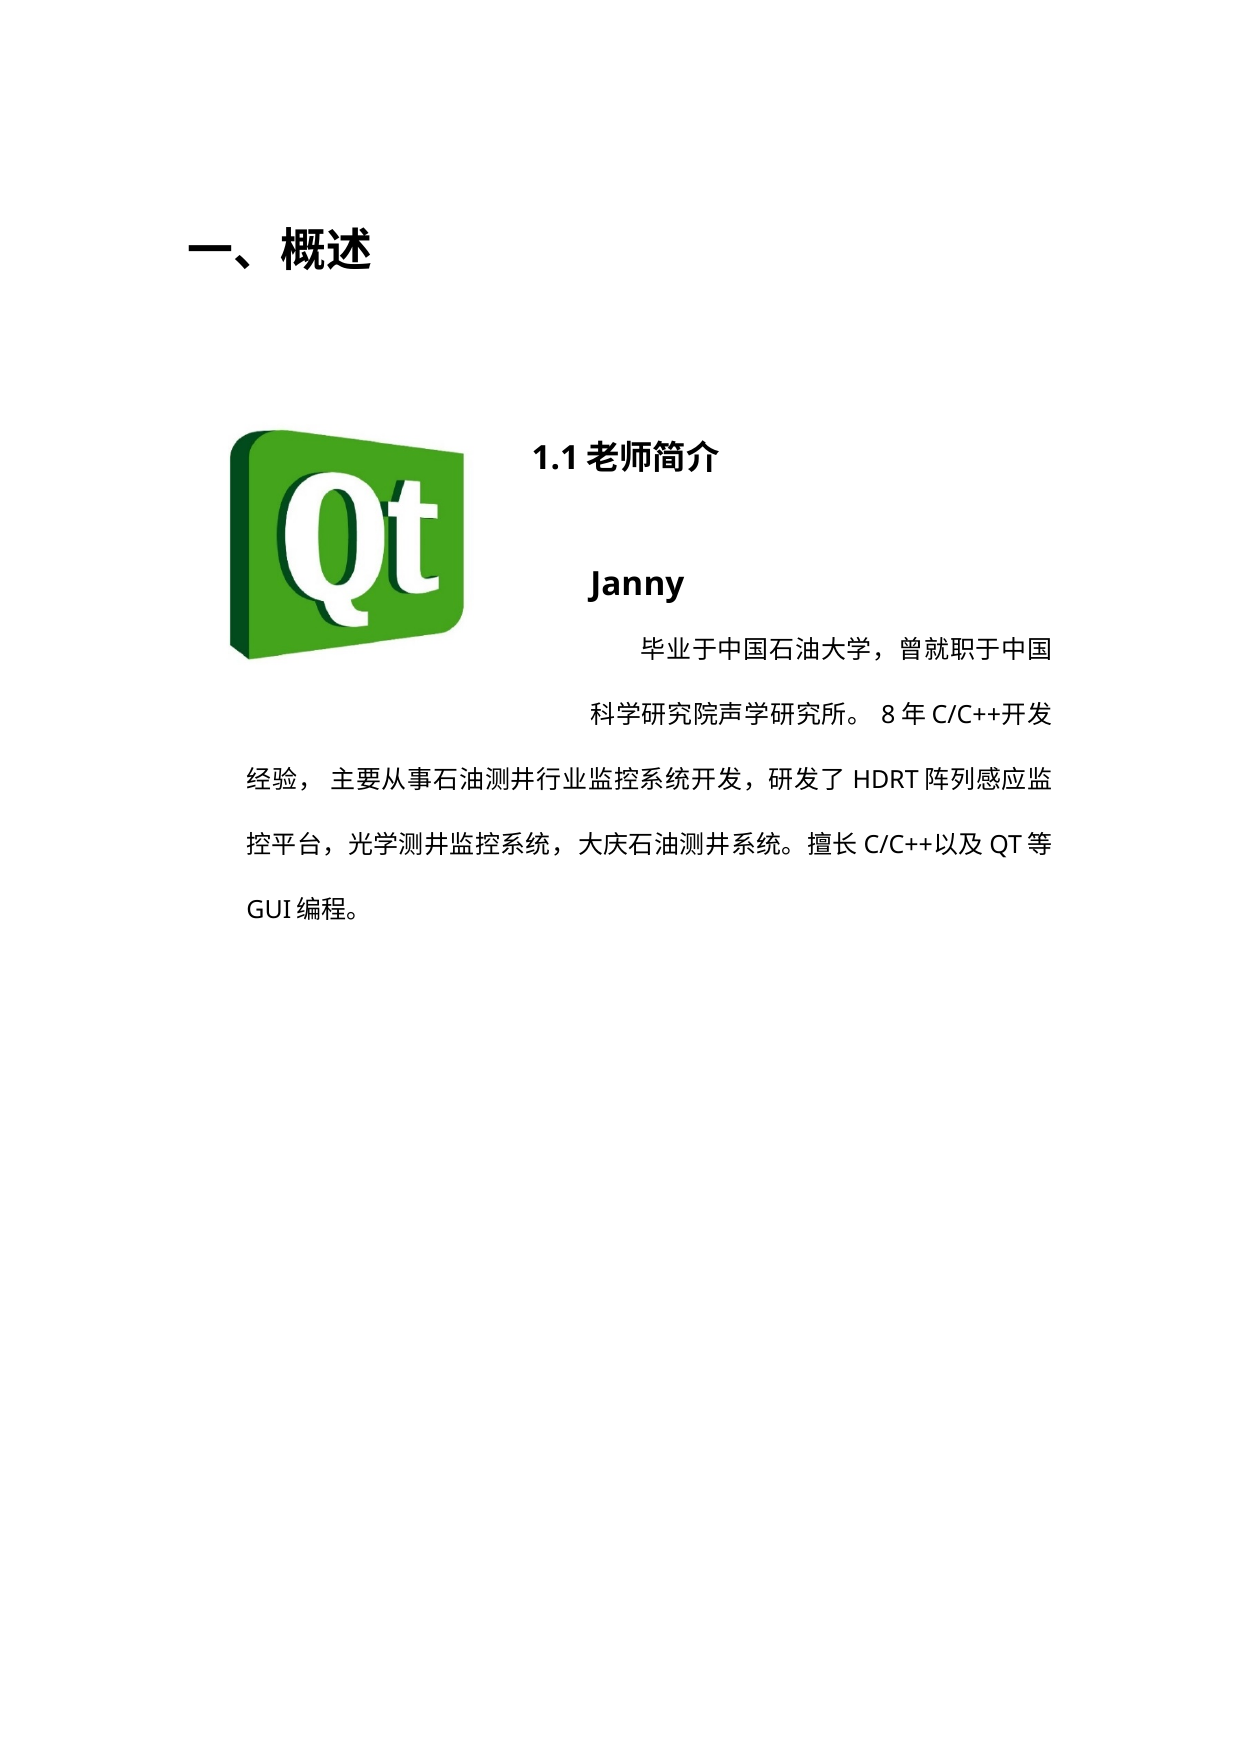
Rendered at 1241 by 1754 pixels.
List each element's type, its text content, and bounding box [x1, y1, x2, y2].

list Janny [513, 550, 1053, 615]
subtitle 1.1老师简介 [513, 423, 1053, 488]
list 毕业于中国石油大学，曾就职于中国科学研究院声学研究所。 8年C/C++开发经验， 主要从事石油测井行业监控系统开发，研发了HDRT阵列感应监控平台，光学测井监控系统，大庆石油测井系统。擅长C/C++以及QT等GUI编程。 [246, 615, 1053, 940]
subtitle 概述 [187, 197, 1053, 295]
picture [178, 380, 513, 700]
